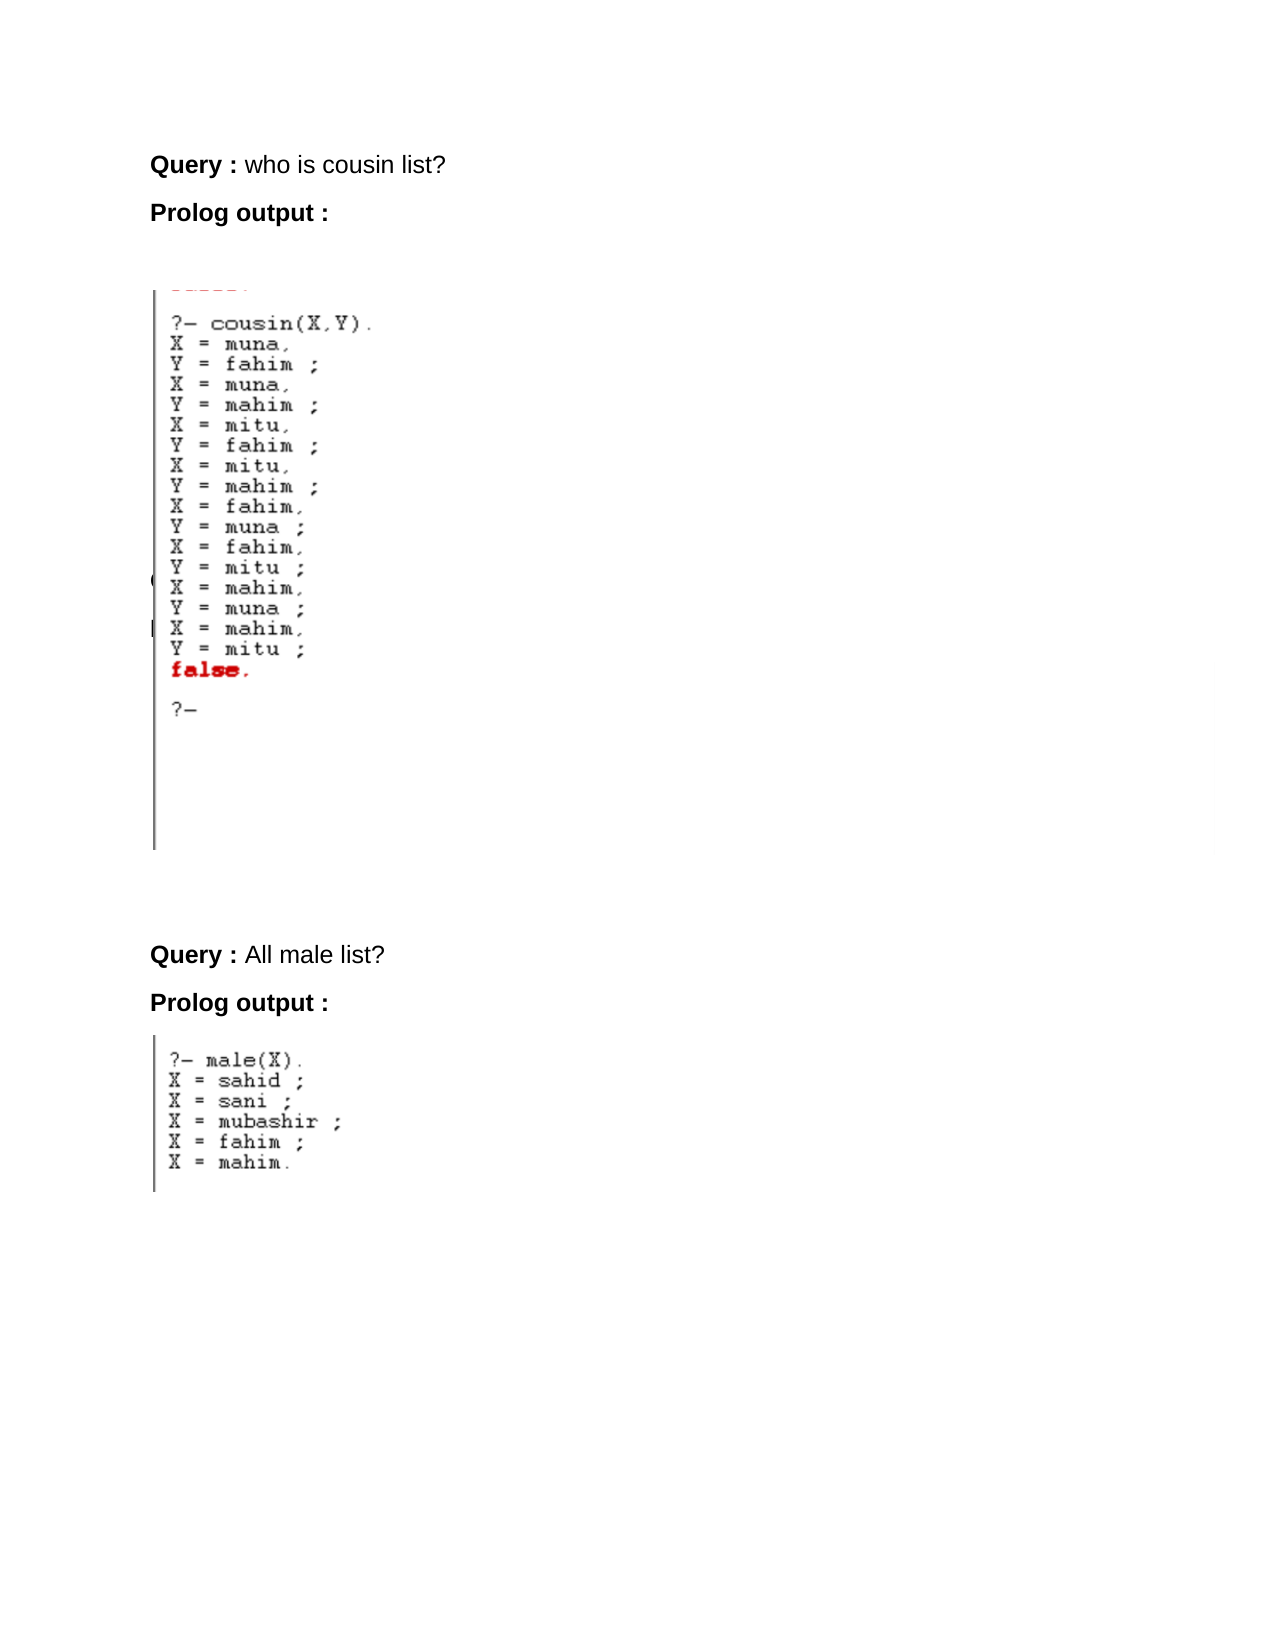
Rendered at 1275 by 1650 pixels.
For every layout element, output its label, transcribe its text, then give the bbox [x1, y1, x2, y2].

text Query : All male list? [150, 940, 1125, 969]
text Prolog output : [150, 198, 1125, 226]
text Query : who is cousin list? [150, 150, 1125, 179]
picture [153, 1035, 1122, 1192]
text Prolog output : [150, 988, 1125, 1017]
picture [153, 290, 1215, 855]
